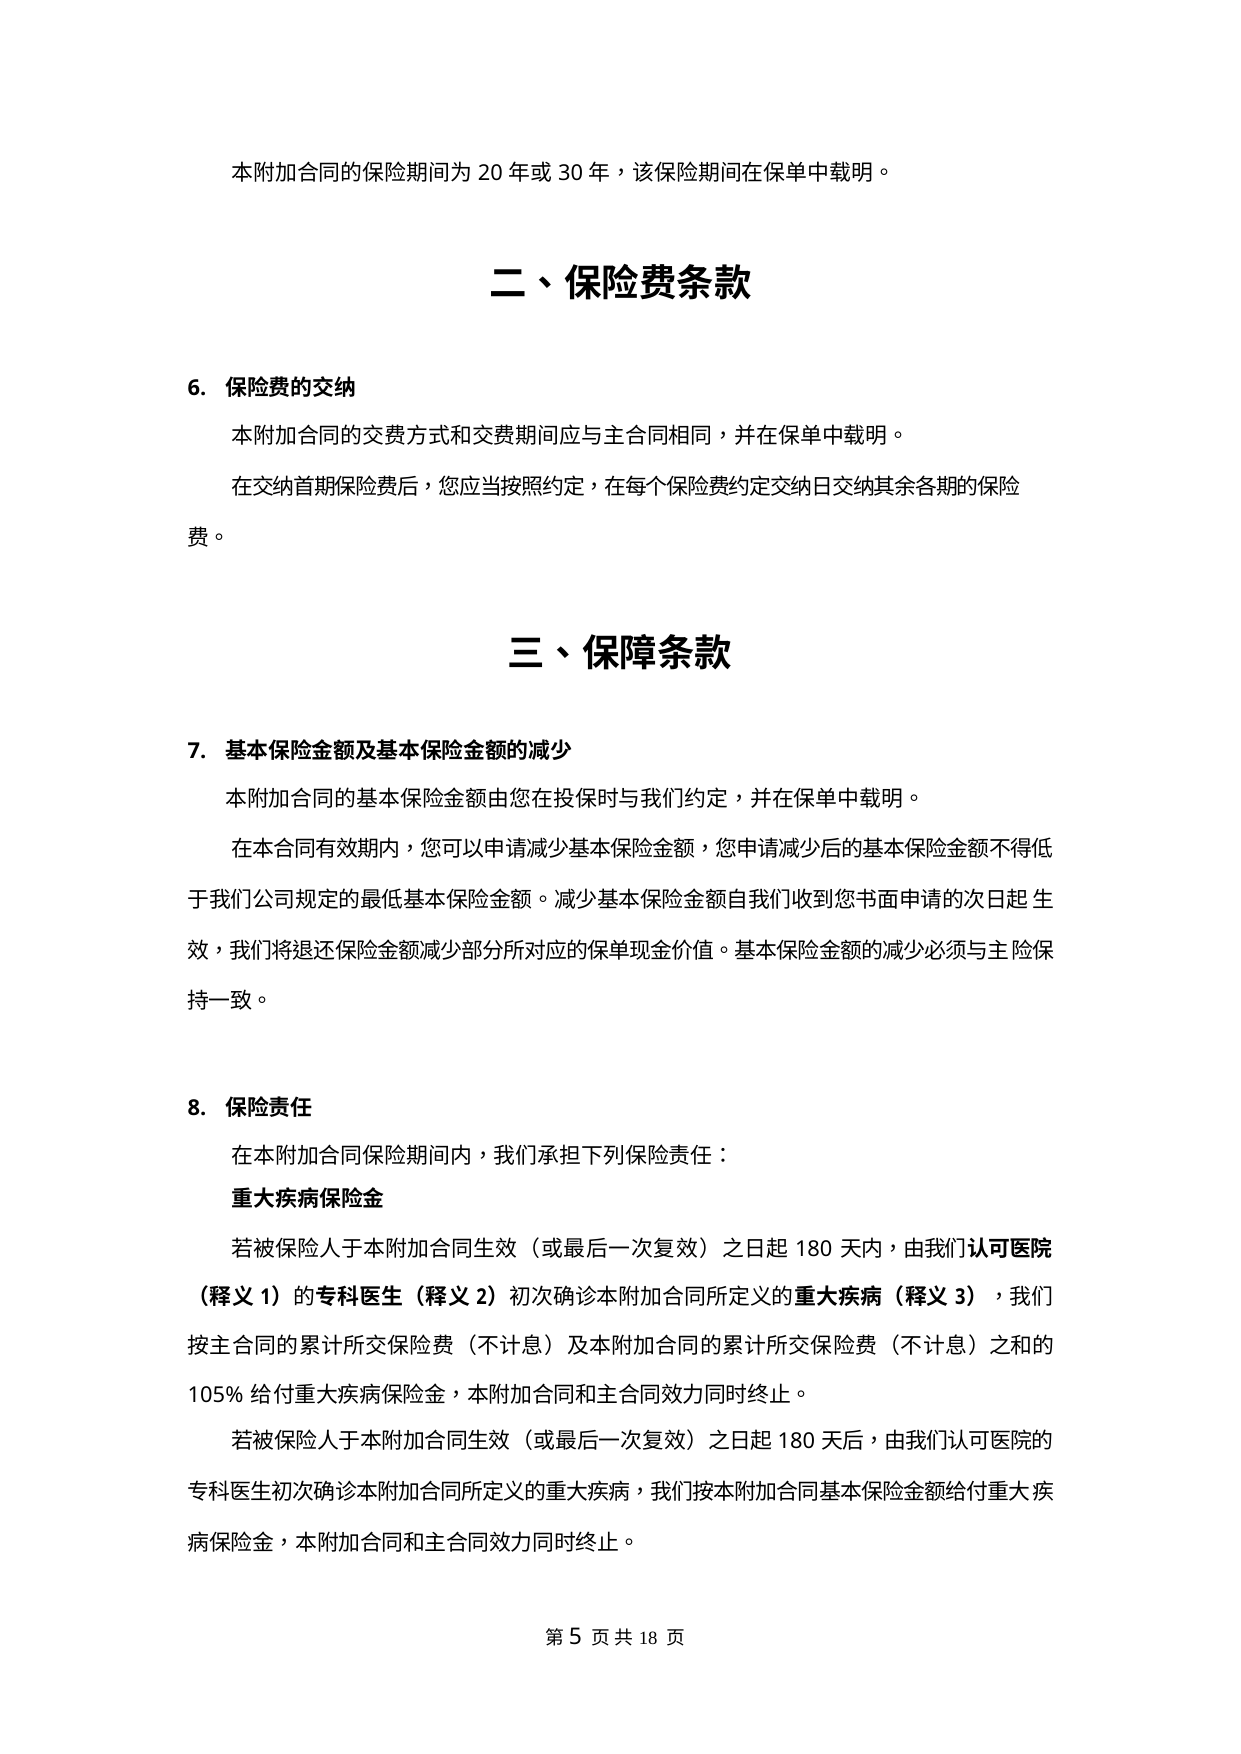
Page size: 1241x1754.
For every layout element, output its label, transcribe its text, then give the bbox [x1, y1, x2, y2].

text 若被保险人于本附加合同生效（或最后一次复效）之日起 180 天内，由我们认可医院（释义 1）的专科医生（释义 2）初次确诊本附加合同所定义的重大疾病（释义 3），我们按主合同的累计所交保险费（不计息）及本附加合同的累计所交保险费（不计息）之和的 105% 给付重大疾病保险金，本附加合同和主合同效力同时终止。 [187, 1217, 1054, 1412]
subtitle 基本保险金额及基本保险金额的减少 [187, 735, 1065, 765]
text 二、保险费条款 [248, 255, 992, 307]
text 若被保险人于本附加合同生效（或最后一次复效）之日起 180 天后，由我们认可医院的专科医生初次确诊本附加合同所定义的重大疾病，我们按本附加合同基本保险金额给付重大疾病保险金，本附加合同和主合同效力同时终止。 [187, 1425, 1054, 1556]
text 本附加合同的保险期间为 20 年或 30 年，该保险期间在保单中载明。 [231, 157, 1065, 187]
subtitle 重大疾病保险金 [231, 1183, 1065, 1213]
subtitle 保险费的交纳 [187, 367, 1065, 403]
text 本附加合同的基本保险金额由您在投保时与我们约定，并在保单中载明。 [225, 783, 1065, 812]
text 本附加合同的交费方式和交费期间应与主合同相同，并在保单中载明。 [231, 421, 1065, 450]
subtitle 保险责任 [187, 1087, 1065, 1122]
subtitle 三、保障条款 [507, 624, 1065, 677]
text 在本附加合同保险期间内，我们承担下列保险责任： [231, 1140, 1065, 1170]
text 在本合同有效期内，您可以申请减少基本保险金额，您申请减少后的基本保险金额不得低于我们公司规定的最低基本保险金额。减少基本保险金额自我们收到您书面申请的次日起生效，我们将退还保险金额减少部分所对应的保单现金价值。基本保险金额的减少必须与主险保持一致。 [187, 833, 1054, 1015]
text 在交纳首期保险费后，您应当按照约定，在每个保险费约定交纳日交纳其余各期的保险费。 [187, 471, 1054, 552]
